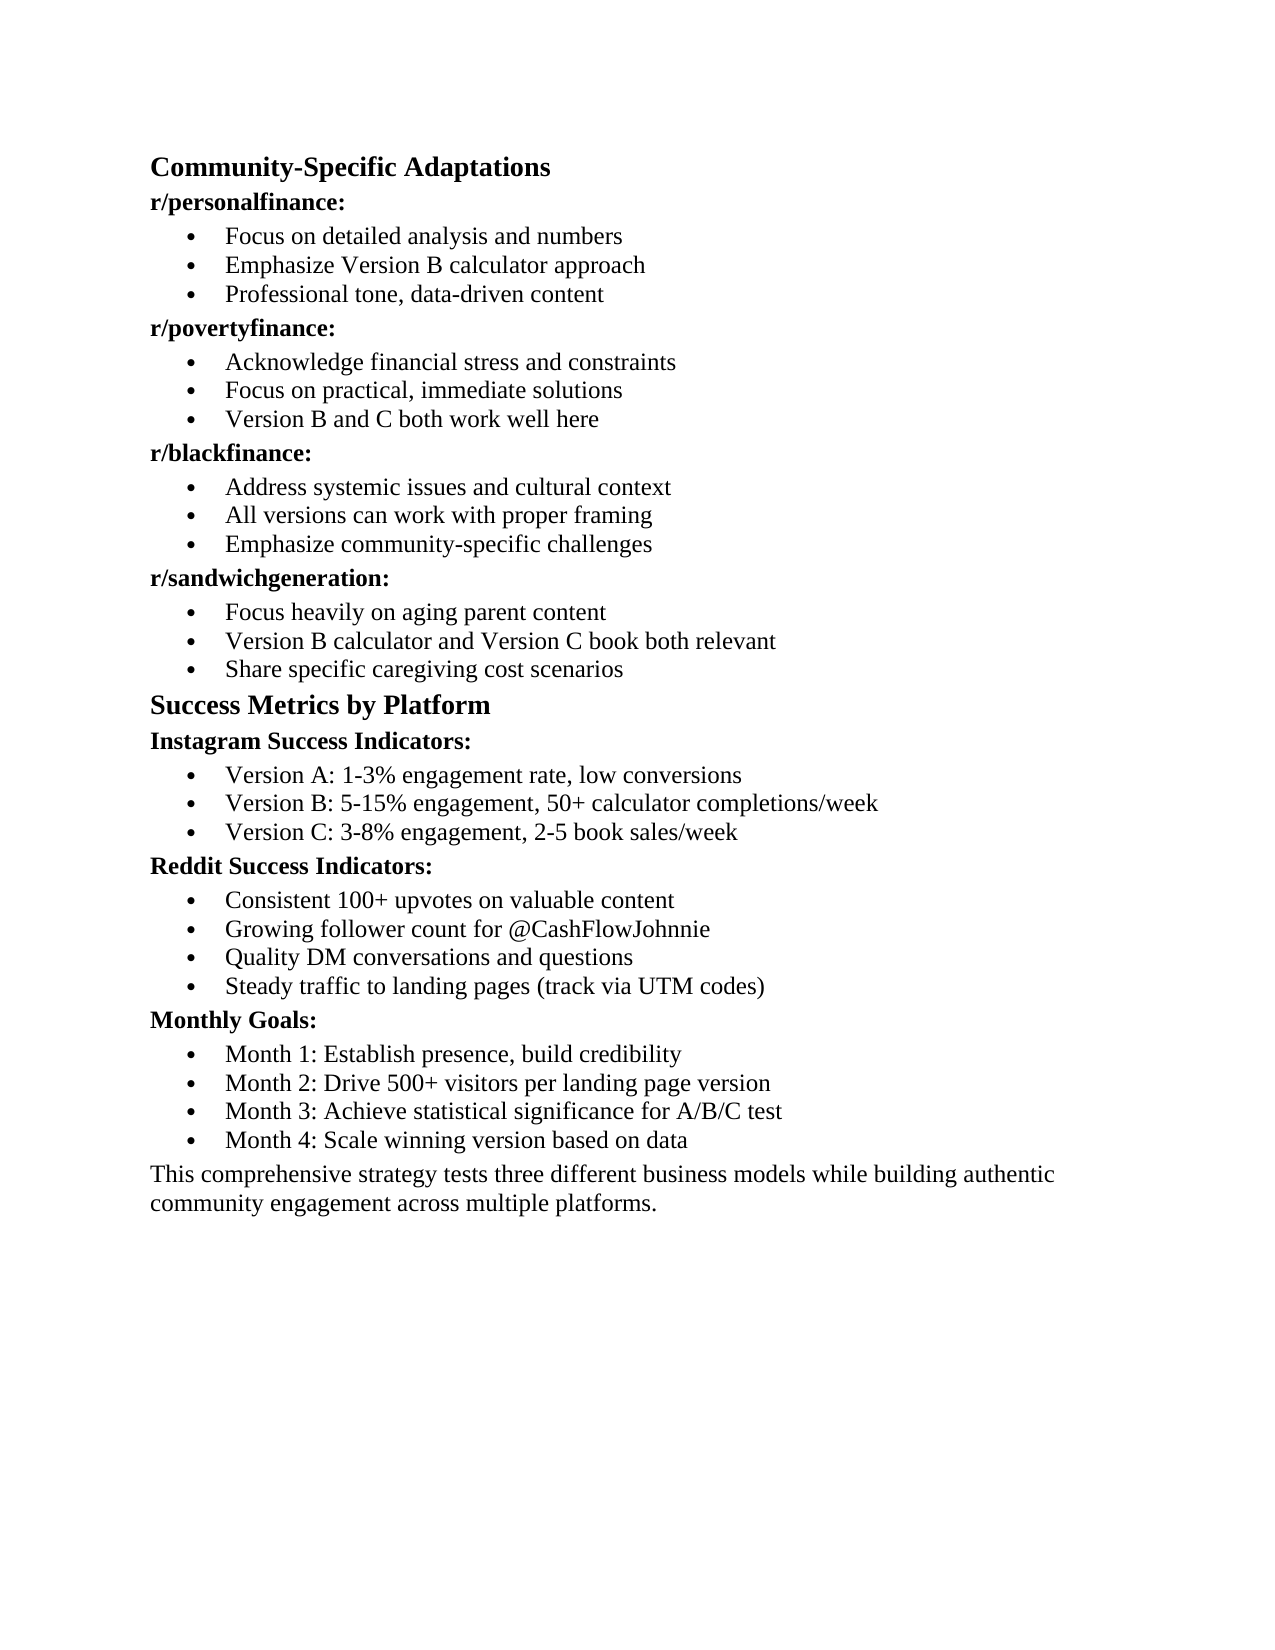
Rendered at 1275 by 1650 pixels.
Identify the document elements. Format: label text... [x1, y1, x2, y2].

list Growing follower count for @CashFlowJohnnie [187, 914, 1125, 942]
list Focus on practical, immediate solutions [187, 375, 1125, 404]
text r/personalfinance: [150, 187, 1125, 216]
list Acknowledge financial stress and constraints [187, 347, 1125, 375]
list Version C: 3-8% engagement, 2-5 book sales/week [187, 817, 1125, 846]
list Share specific caregiving cost scenarios [187, 654, 1125, 683]
list Version A: 1-3% engagement rate, low conversions [187, 760, 1125, 788]
list Version B: 5-15% engagement, 50+ calculator completions/week [187, 788, 1125, 817]
list All versions can work with proper framing [187, 501, 1125, 529]
text Reddit Success Indicators: [150, 851, 1125, 880]
list Month 4: Scale winning version based on data [187, 1125, 1125, 1154]
list Version B and C both work well here [187, 404, 1125, 433]
text This comprehensive strategy tests three different business models while building authentic community engagement across multiple platforms. [150, 1159, 1125, 1216]
text Instagram Success Indicators: [150, 726, 1125, 754]
list Address systemic issues and cultural context [187, 472, 1125, 501]
text r/povertyfinance: [150, 313, 1125, 341]
list Month 2: Drive 500+ visitors per landing page version [187, 1068, 1125, 1096]
text r/sandwichgeneration: [150, 563, 1125, 592]
text Success Metrics by Platform [150, 688, 1125, 721]
list Focus on detailed analysis and numbers [187, 221, 1125, 250]
list Month 1: Establish presence, build credibility [187, 1039, 1125, 1068]
list Emphasize Version B calculator approach [187, 250, 1125, 279]
text Community-Specific Adaptations [150, 150, 1125, 182]
list Steady traffic to landing pages (track via UTM codes) [187, 971, 1125, 1000]
list Quality DM conversations and questions [187, 942, 1125, 971]
list Emphasize community-specific challenges [187, 529, 1125, 558]
list Focus heavily on aging parent content [187, 597, 1125, 626]
list Month 3: Achieve statistical significance for A/B/C test [187, 1096, 1125, 1125]
text Monthly Goals: [150, 1005, 1125, 1034]
list Consistent 100+ upvotes on valuable content [187, 885, 1125, 914]
text r/blackfinance: [150, 438, 1125, 467]
list Professional tone, data-driven content [187, 279, 1125, 308]
list Version B calculator and Version C book both relevant [187, 626, 1125, 654]
